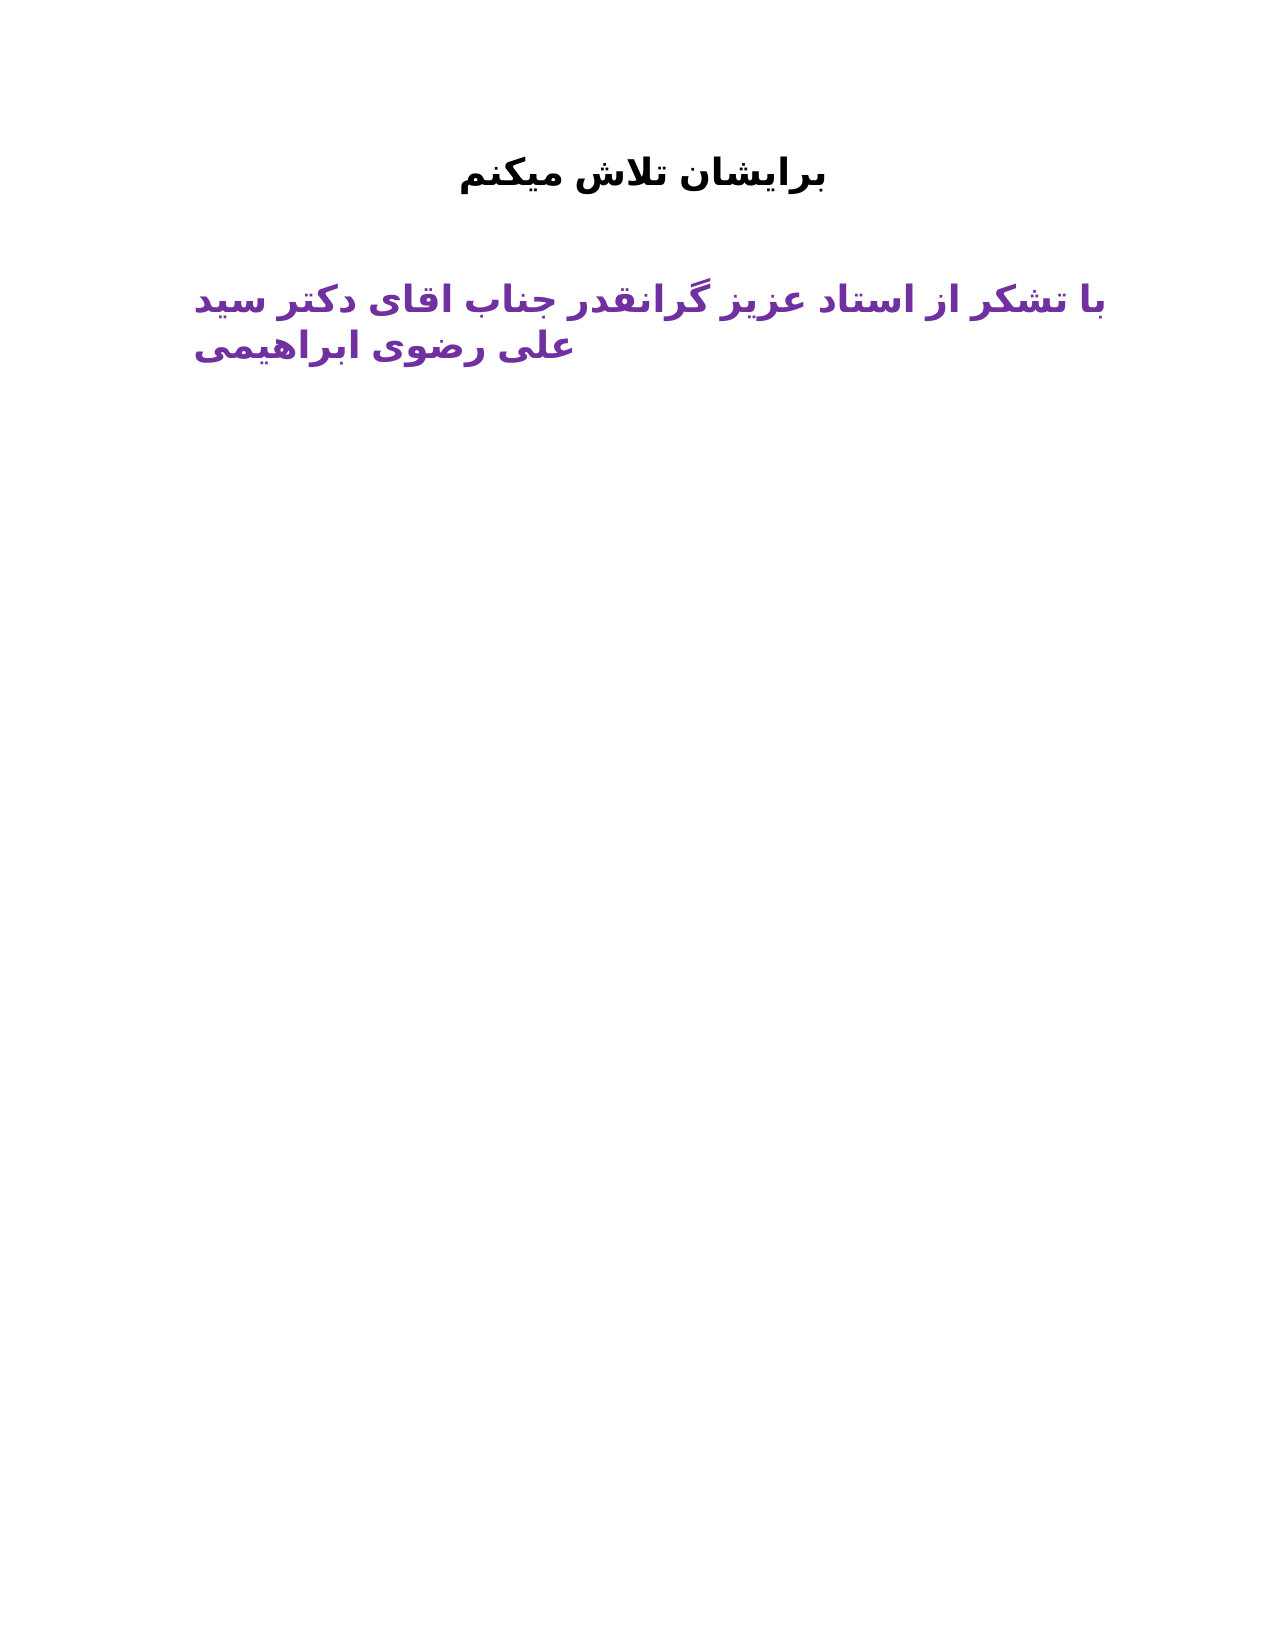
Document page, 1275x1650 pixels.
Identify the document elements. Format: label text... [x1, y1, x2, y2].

text با تشکر از استاد عزیز گرانقدر جناب اقای دکتر سید علی رضوی ابراهیمی [183, 277, 1124, 367]
subtitle برایشان تلاش میکنم [324, 150, 952, 193]
